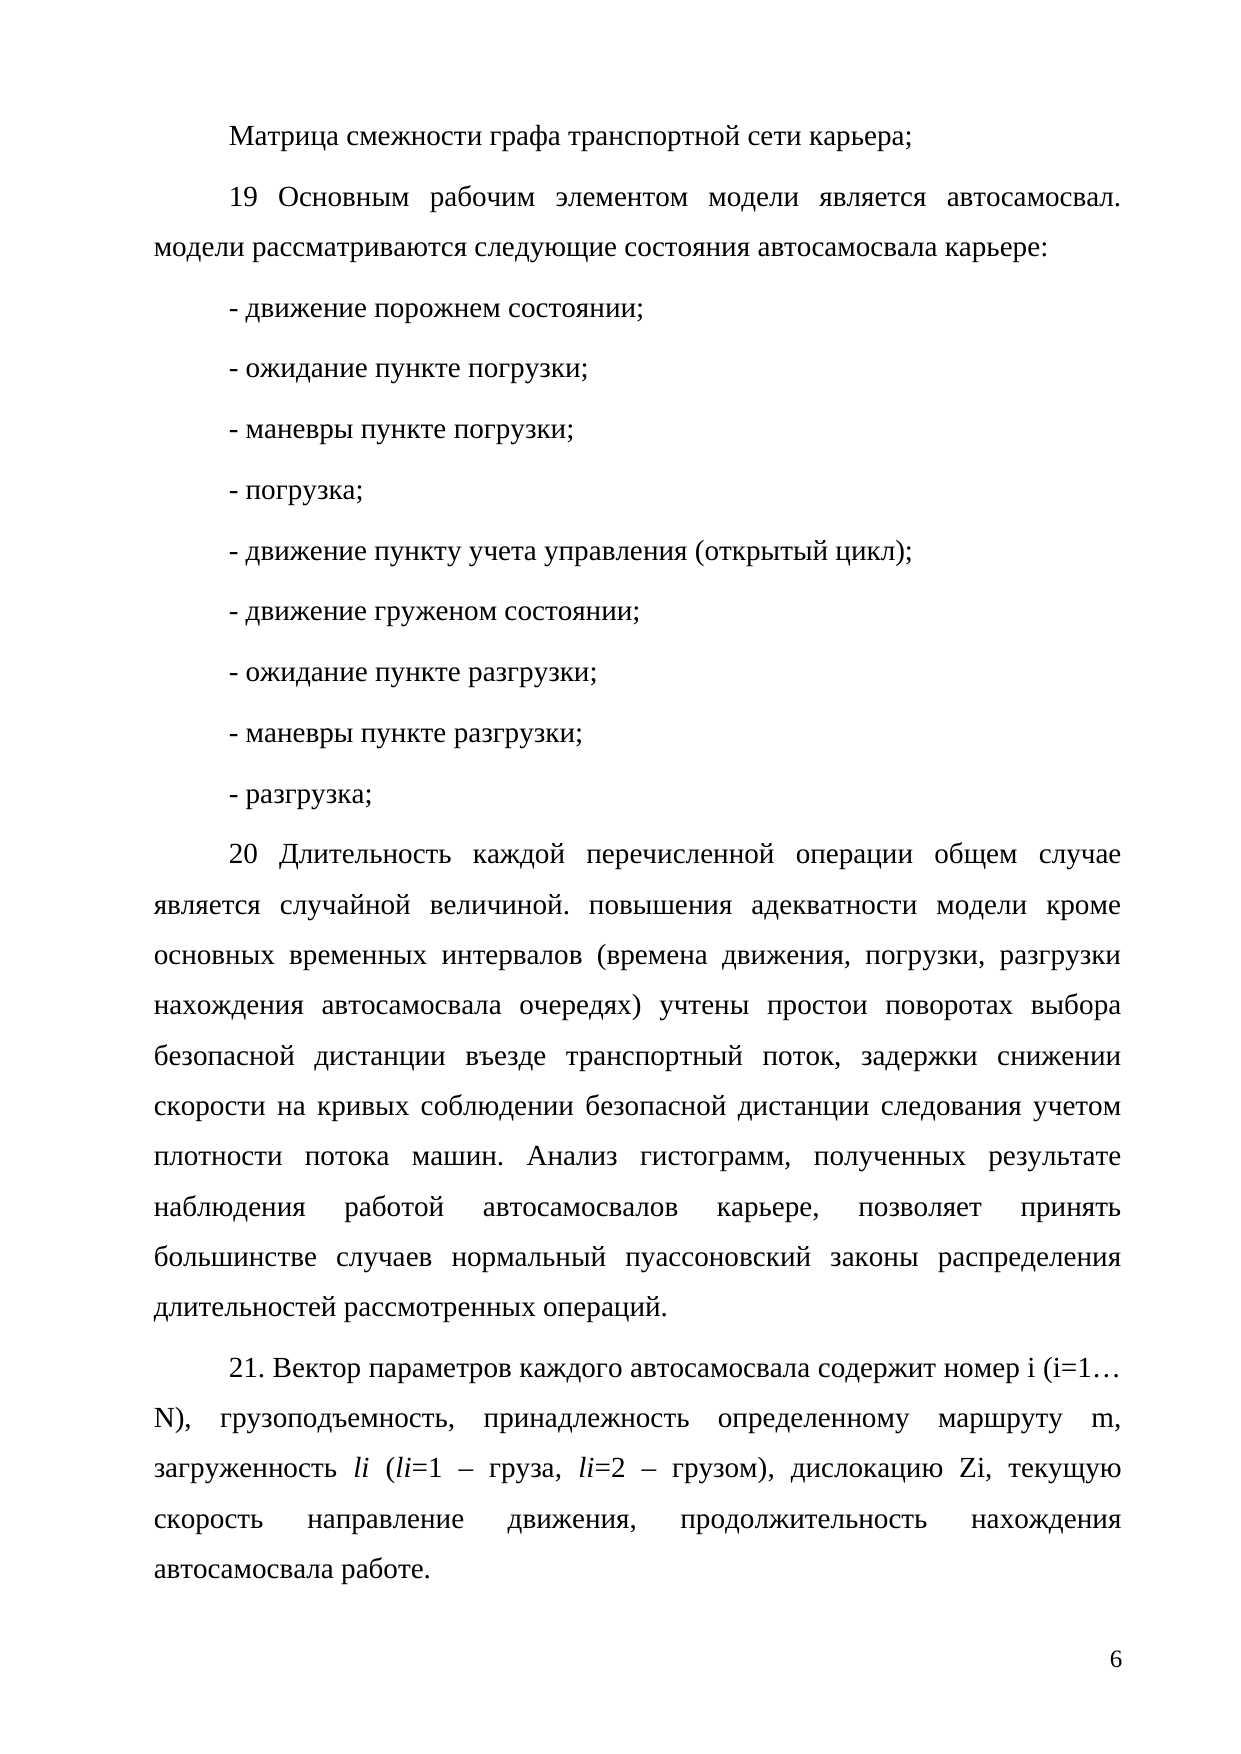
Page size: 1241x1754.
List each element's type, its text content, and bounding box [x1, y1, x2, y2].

text 19 Основным рабочим элементом модели является автосамосвал. модели рассматриваются следующие состояния автосамосвала карьере: [153, 179, 1122, 263]
text 20 Длительность каждой перечисленной операции общем случае является случайной величиной. повышения адекватности модели кроме основных временных интервалов (времена движения, погрузки, разгрузки нахождения автосамосвала очередях) учтены простои поворотах выбора безопасной дистанции въезде транспортный поток, задержки снижении скорости на кривых соблюдении безопасной дистанции следования учетом плотности потока машин. Анализ гистограмм, полученных результате наблюдения работой автосамосвалов карьере, позволяет принять большинстве случаев нормальный пуассоновский законы распределения длительностей рассмотренных операций. [153, 836, 1122, 1323]
text 21. Вектор параметров каждого автосамосвала содержит номер i (i=1…N), грузоподъемность, принадлежность определенному маршруту m, загруженность li (li=1 – груза, li=2 – грузом), дислокацию Zi, текущую скорость направление движения, продолжительность нахождения автосамосвала работе. [153, 1350, 1122, 1585]
text - движение порожнем состоянии; [153, 290, 1122, 323]
text - погрузка; [153, 472, 1122, 506]
text - разгрузка; [153, 776, 1122, 809]
text - маневры пункте погрузки; [153, 411, 1122, 445]
text - маневры пункте разгрузки; [153, 715, 1122, 748]
text Матрица смежности графа транспортной сети карьера; [153, 118, 1122, 152]
text - ожидание пункте погрузки; [153, 351, 1122, 384]
text - ожидание пункте разгрузки; [153, 654, 1122, 688]
text - движение пункту учета управления (открытый цикл); [153, 533, 1122, 566]
text - движение груженом состоянии; [153, 593, 1122, 627]
